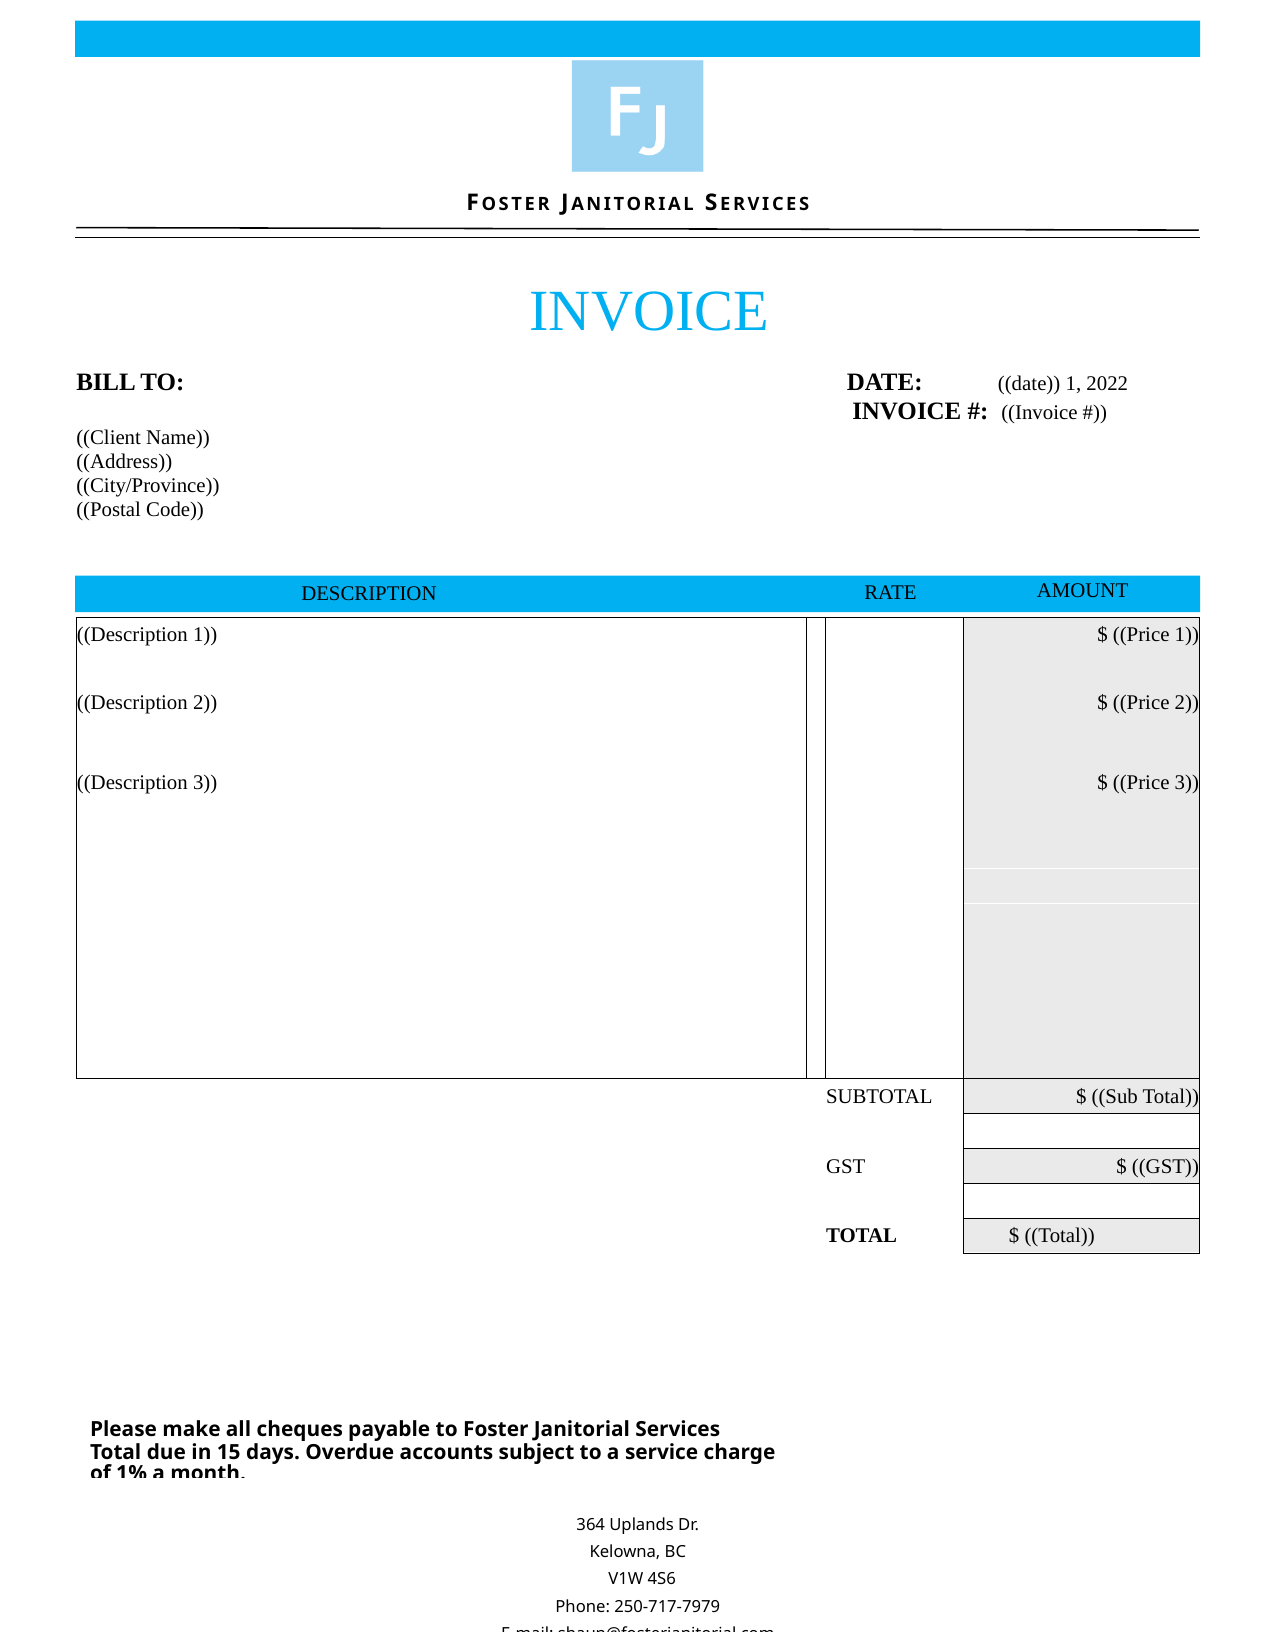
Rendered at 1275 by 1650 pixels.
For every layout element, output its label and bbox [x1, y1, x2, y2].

picture [571, 60, 704, 172]
